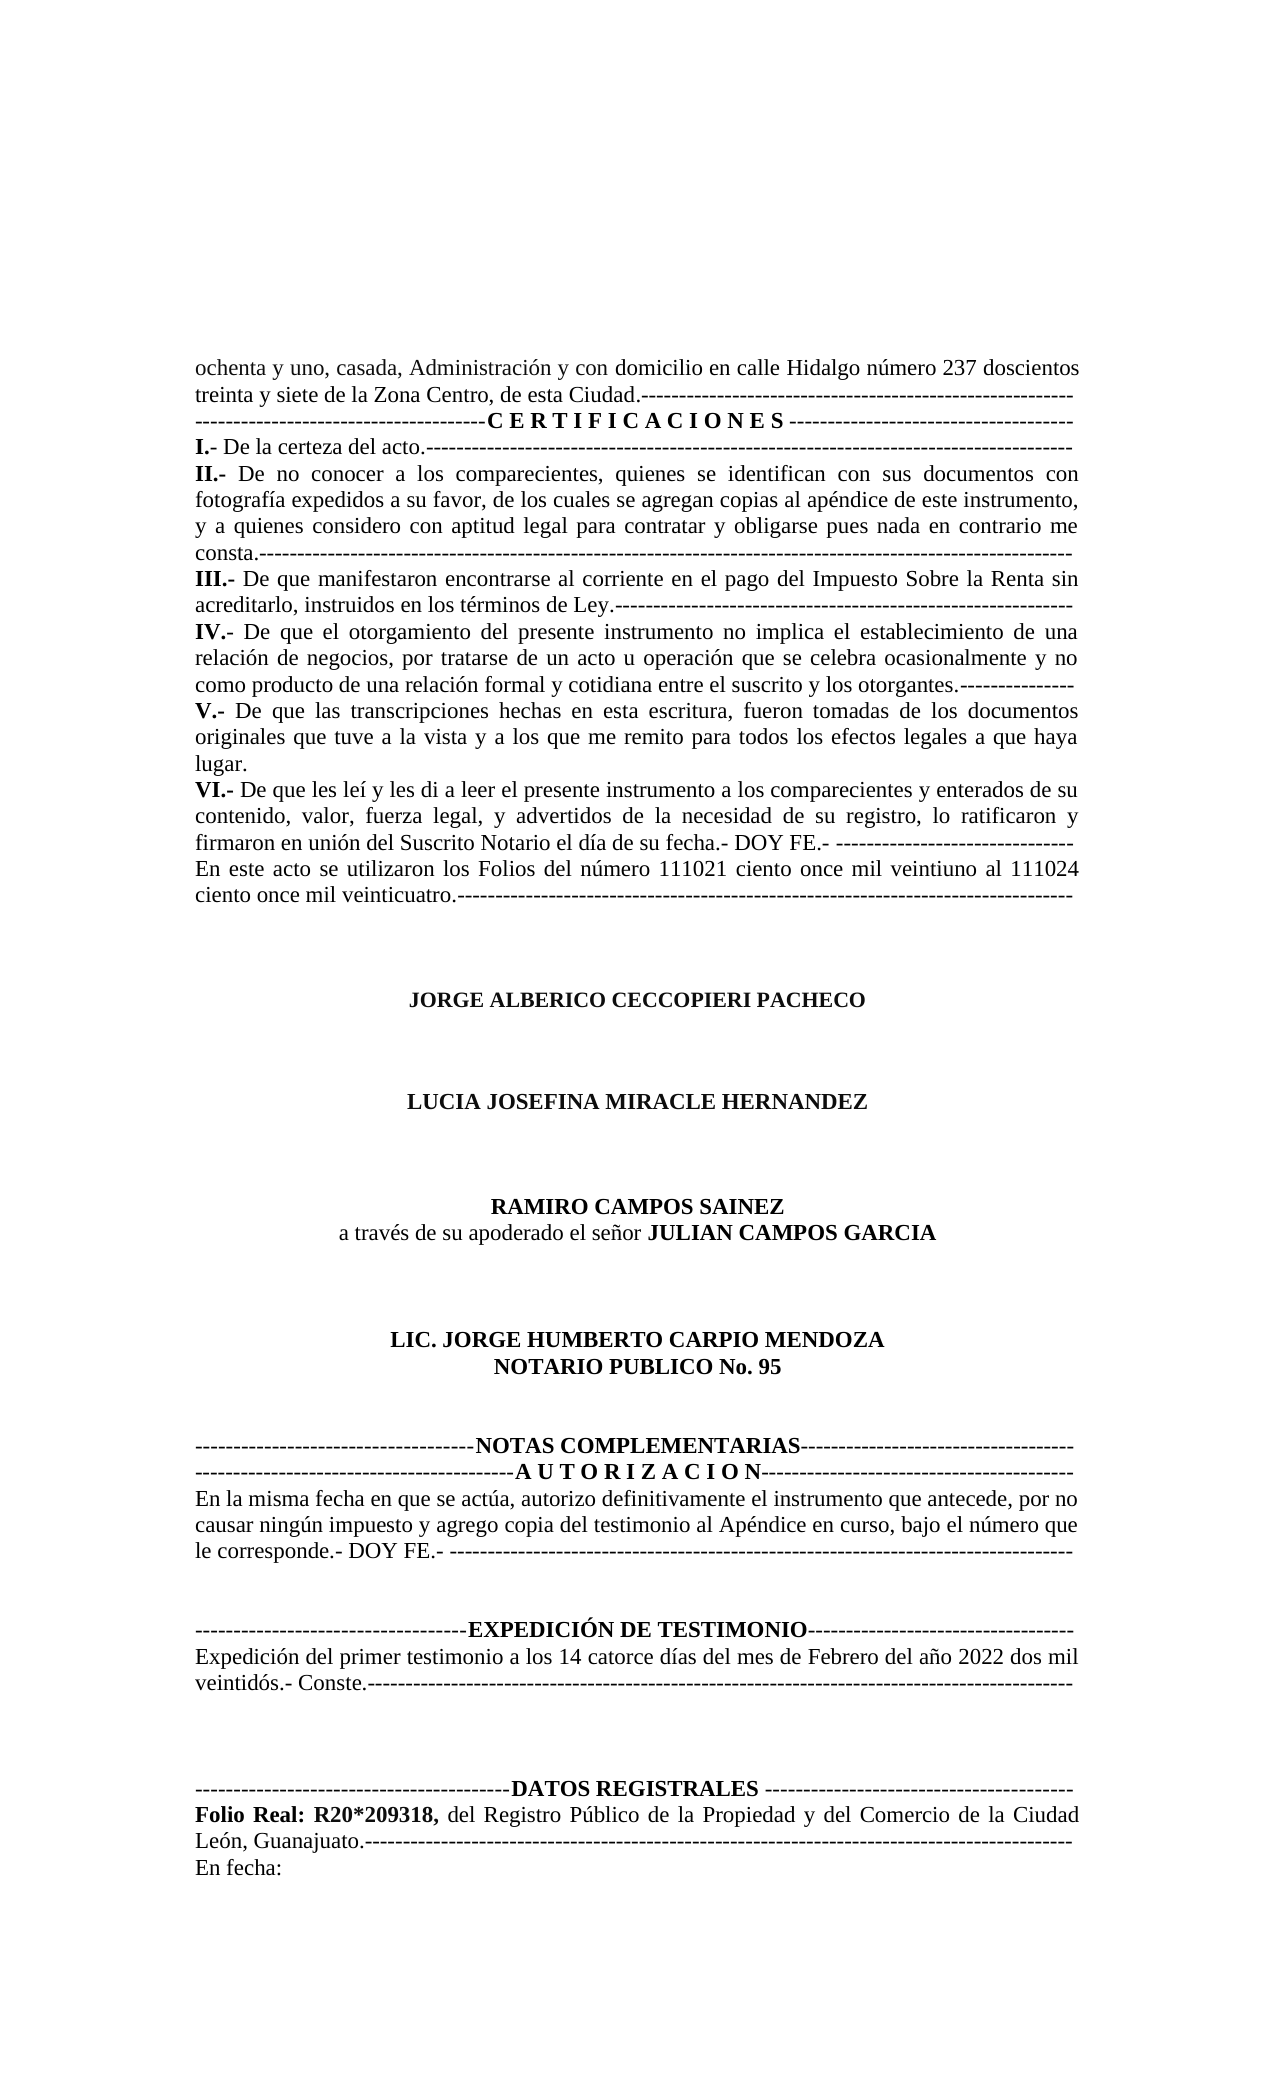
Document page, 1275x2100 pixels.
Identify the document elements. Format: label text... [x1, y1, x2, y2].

text C E R T I F I C A C I O N E S [195, 407, 1080, 433]
text IV.- De que el otorgamiento del presente instrumento no implica el establecimiento de una relación de negocios, por tratarse de un acto u operación que se celebra ocasionalmente y no como producto de una relación formal y cotidiana entre el suscrito y los otorgantes. [195, 618, 1080, 697]
text DATOS REGISTRALES [195, 1774, 1080, 1801]
text a través de su apoderado el señor JULIAN CAMPOS GARCIA [195, 1219, 1080, 1246]
text II.- De no conocer a los comparecientes, quienes se identifican con sus documentos con fotografía expedidos a su favor, de los cuales se agregan copias al apéndice de este instrumento, y a quienes considero con aptitud legal para contratar y obligarse pues nada en contrario me consta. [195, 460, 1080, 565]
text RAMIRO CAMPOS SAINEZ [195, 1193, 1080, 1219]
text En fecha: [195, 1854, 1080, 1880]
text VI.- De que les leí y les di a leer el presente instrumento a los comparecientes y enterados de su contenido, valor, fuerza legal, y advertidos de la necesidad de su registro, lo ratificaron y firmaron en unión del Suscrito Notario el día de su fecha.- DOY FE.- [195, 776, 1080, 855]
text I.- De la certeza del acto. [195, 433, 1080, 460]
text NOTARIO PUBLICO No. 95 [195, 1353, 1080, 1379]
text A U T O R I Z A C I O N [195, 1458, 1080, 1485]
text LIC. JORGE HUMBERTO CARPIO MENDOZA [195, 1327, 1080, 1353]
text LUCIA JOSEFINA MIRACLE HERNANDEZ [195, 1088, 1080, 1114]
text En la misma fecha en que se actúa, autorizo definitivamente el instrumento que antecede, por no causar ningún impuesto y agrego copia del testimonio al Apéndice en curso, bajo el número que le corresponde.- DOY FE.- [195, 1485, 1080, 1564]
text III.- De que manifestaron encontrarse al corriente en el pago del Impuesto Sobre la Renta sin acreditarlo, instruidos en los términos de Ley. [195, 565, 1080, 618]
text En este acto se utilizaron los Folios del número 111021 ciento once mil veintiuno al 111024 ciento once mil veinticuatro. [195, 855, 1080, 908]
text JORGE ALBERICO CECCOPIERI PACHECO [195, 987, 1080, 1012]
text V.- De que las transcripciones hechas en esta escritura, fueron tomadas de los documentos originales que tuve a la vista y a los que me remito para todos los efectos legales a que haya lugar. [195, 697, 1080, 776]
text Folio Real: R20*209318, del Registro Público de la Propiedad y del Comercio de la Ciudad León, Guanajuato. [195, 1801, 1080, 1854]
text Expedición del primer testimonio a los 14 catorce días del mes de Febrero del año 2022 dos mil veintidós.- Conste. [195, 1643, 1080, 1696]
text EXPEDICIÓN DE TESTIMONIO [195, 1616, 1080, 1643]
text NOTAS COMPLEMENTARIAS [195, 1432, 1080, 1458]
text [195, 354, 1080, 407]
